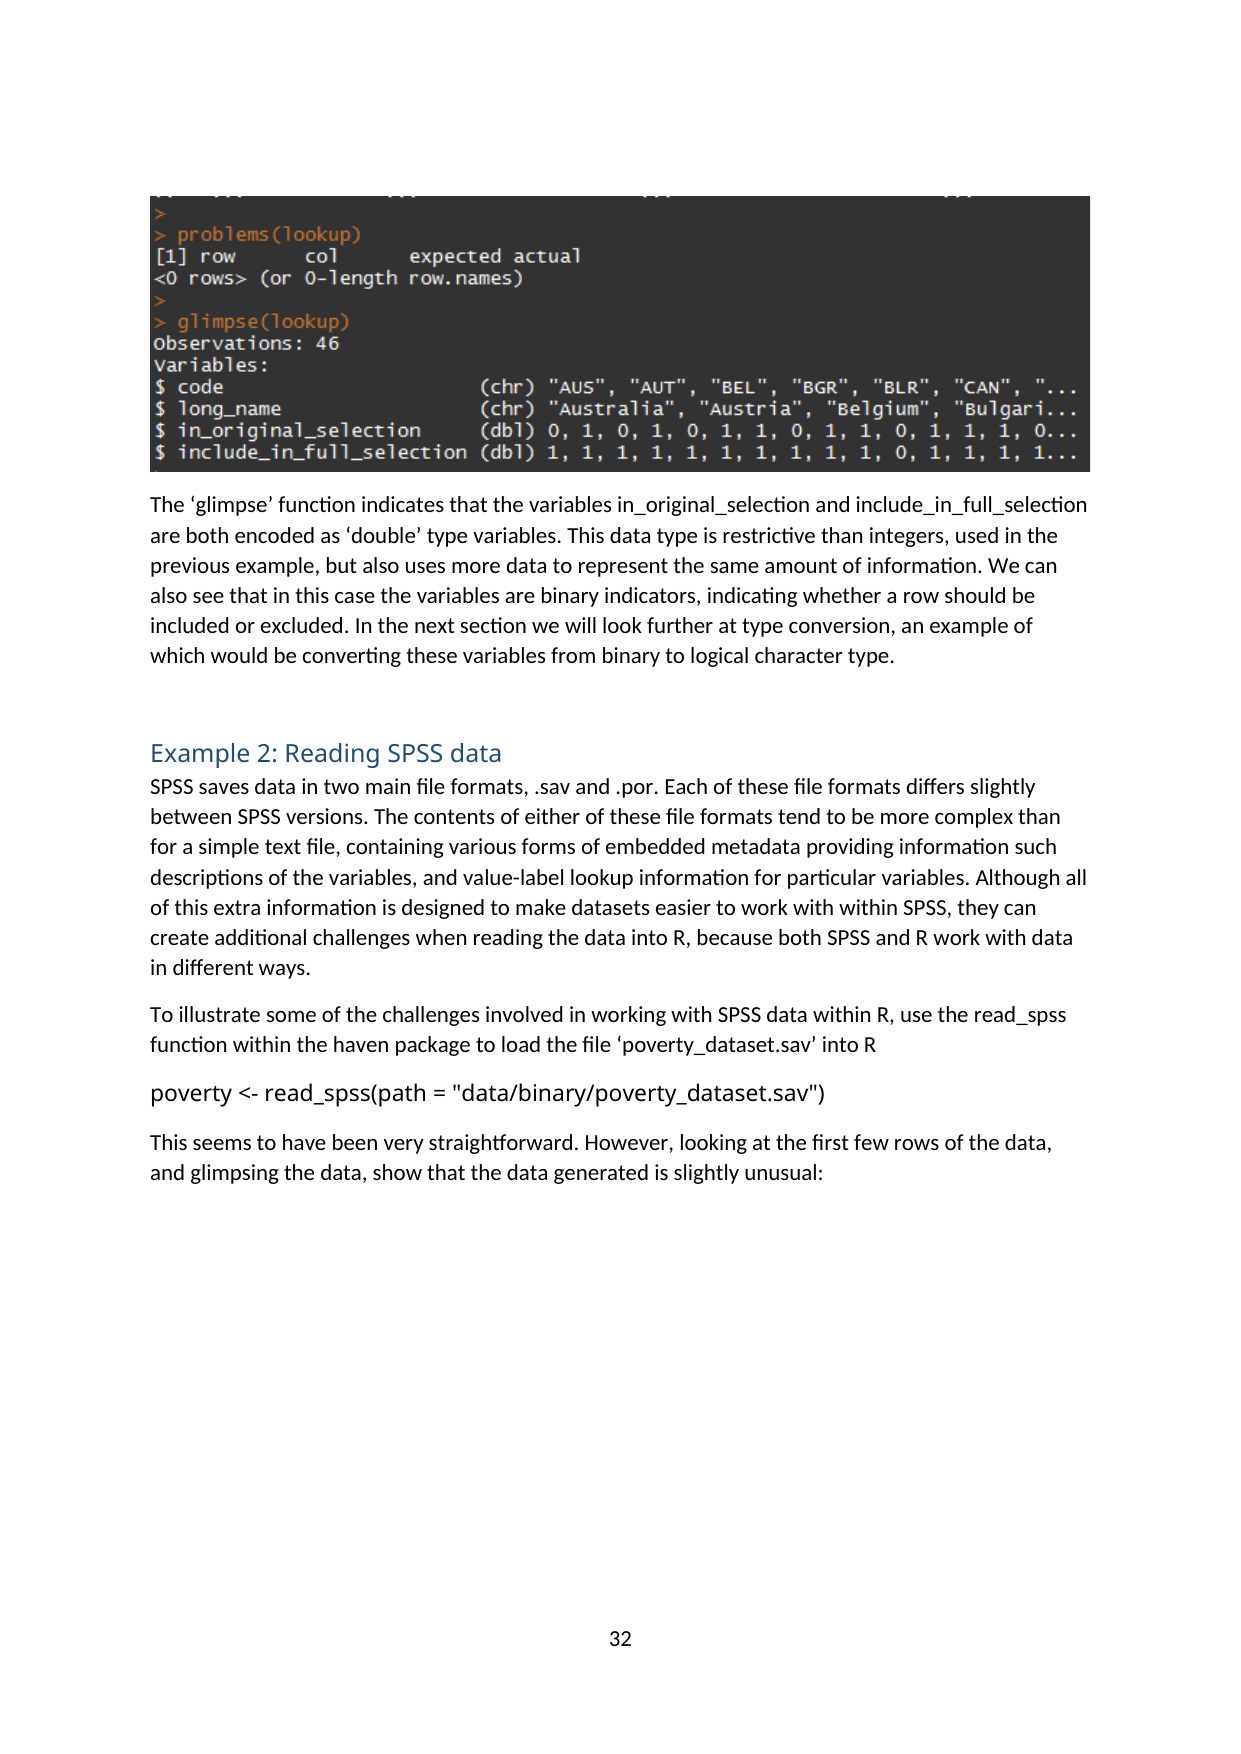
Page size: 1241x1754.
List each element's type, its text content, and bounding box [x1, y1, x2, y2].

text To illustrate some of the challenges involved in working with SPSS data within R, use the read_spss function within the haven package to load the file ‘poverty_dataset.sav’ into R [150, 1000, 1090, 1058]
text The ‘glimpse’ function indicates that the variables in_original_selection and include_in_full_selection are both encoded as ‘double’ type variables. This data type is restrictive than integers, used in the previous example, but also uses more data to represent the same amount of information. We can also see that in this case the variables are binary indicators, indicating whether a row should be included or excluded. In the next section we will look further at type conversion, an example of which would be converting these variables from binary to logical character type. [150, 491, 1090, 669]
subtitle Example 2: Reading SPSS data [150, 735, 1090, 769]
text poverty <- read_spss(path = "data/binary/poverty_dataset.sav") [150, 1077, 1090, 1108]
text This seems to have been very straightforward. However, looking at the first few rows of the data, and glimpsing the data, show that the data generated is slightly unusual: [150, 1128, 1090, 1186]
text SPSS saves data in two main file formats, .sav and .por. Each of these file formats differs slightly between SPSS versions. The contents of either of these file formats tend to be more complex than for a simple text file, containing various forms of embedded metadata providing information such descriptions of the variables, and value-label lookup information for particular variables. Although all of this extra information is designed to make datasets easier to work with within SPSS, they can create additional challenges when reading the data into R, because both SPSS and R work with data in different ways. [150, 772, 1090, 981]
picture [150, 196, 1091, 472]
